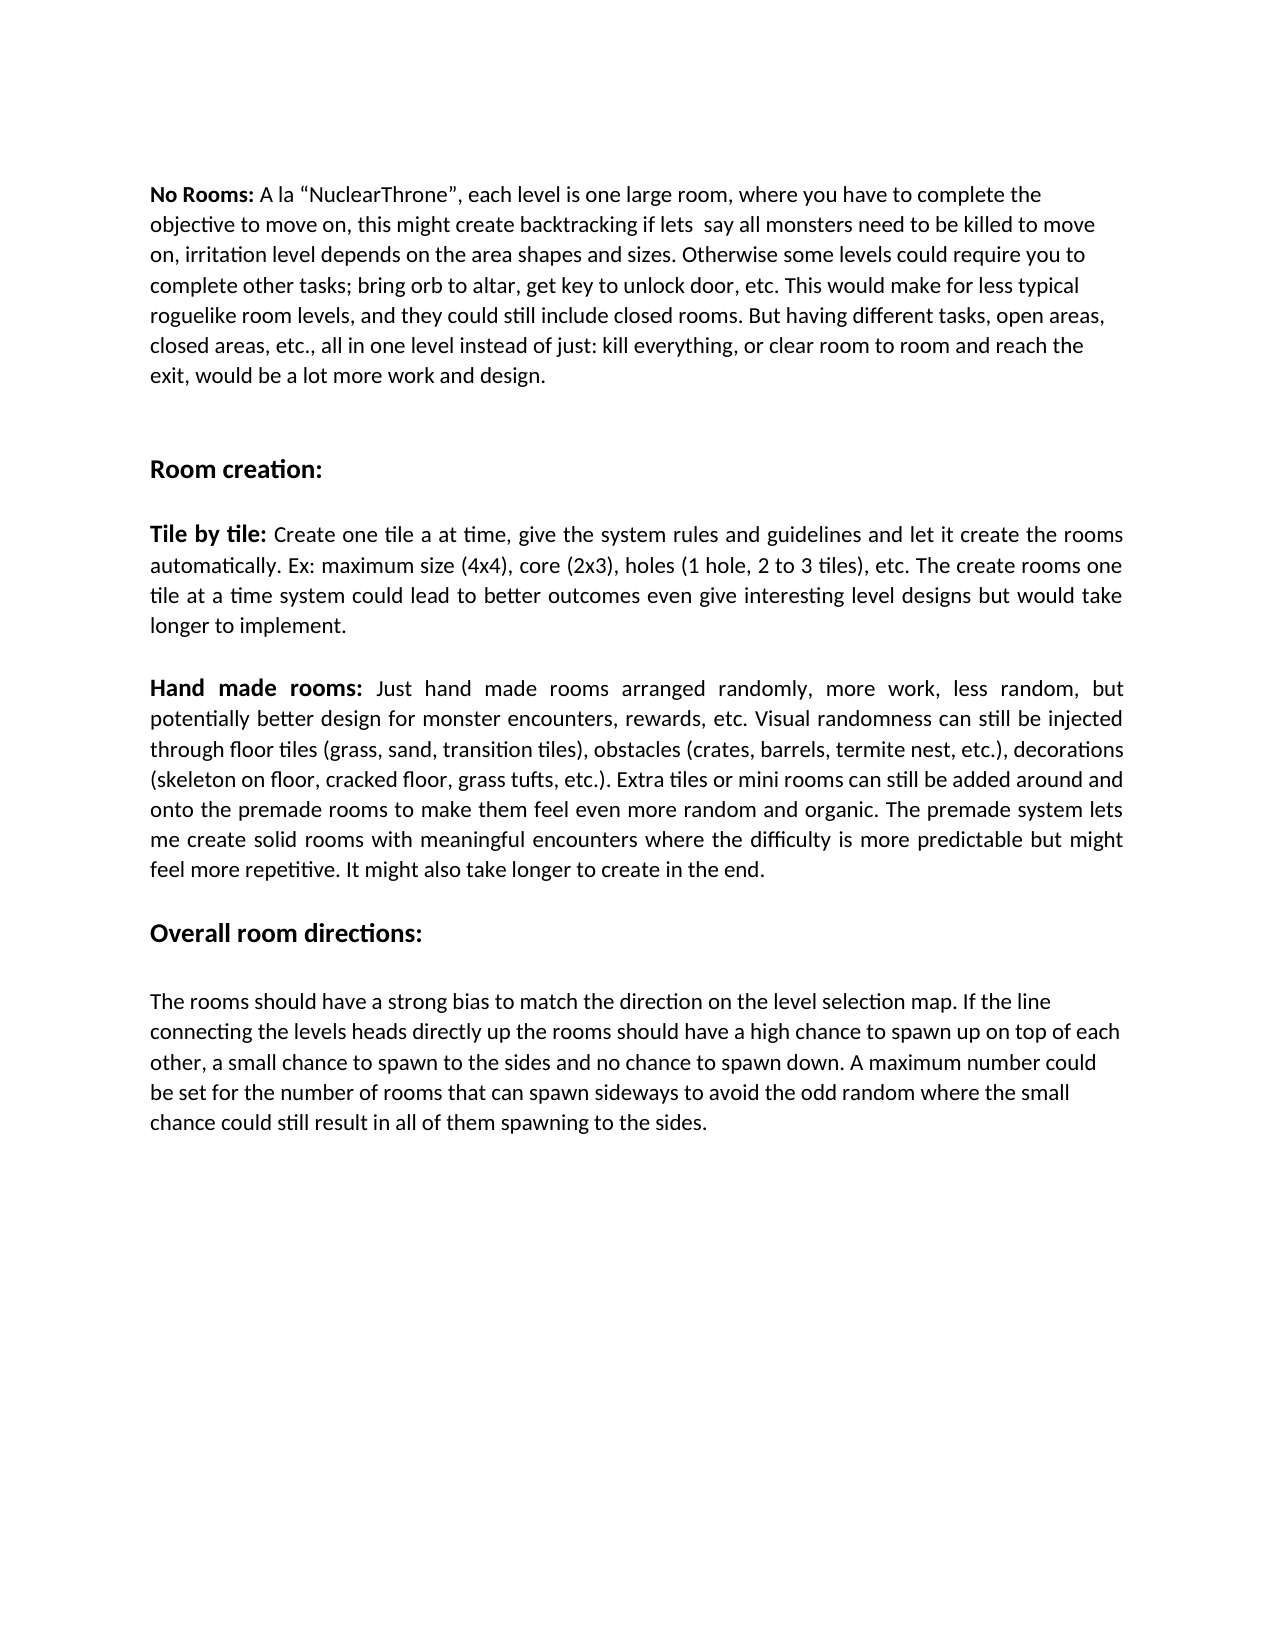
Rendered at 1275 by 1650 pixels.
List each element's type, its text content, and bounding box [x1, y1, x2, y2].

text The rooms should have a strong bias to match the direction on the level selection map. If the line connecting the levels heads directly up the rooms should have a high chance to spawn up on top of each other, a small chance to spawn to the sides and no chance to spawn down. A maximum number could be set for the number of rooms that can spawn sideways to avoid the odd random where the small chance could still result in all of them spawning to the sides. [150, 987, 1125, 1136]
text Overall room directions: [150, 916, 1125, 949]
text Tile by tile: Create one tile a at time, give the system rules and guidelines and let it create the rooms automatically. Ex: maximum size (4x4), core (2x3), holes (1 hole, 2 to 3 tiles), etc. The create rooms one tile at a time system could lead to better outcomes even give interesting level designs but would take longer to implement. [150, 488, 1125, 639]
text Hand made rooms: Just hand made rooms arranged randomly, more work, less random, but potentially better design for monster encounters, rewards, etc. Visual randomness can still be injected through floor tiles (grass, sand, transition tiles), obstacles (crates, barrels, termite nest, etc.), decorations (skeleton on floor, cracked floor, grass tufts, etc.). Extra tiles or mini rooms can still be added around and onto the premade rooms to make them feel even more random and organic. The premade system lets me create solid rooms with meaningful encounters where the difficulty is more predictable but might feel more repetitive. It might also take longer to create in the end. [150, 641, 1125, 884]
text Room creation: [150, 452, 1125, 485]
